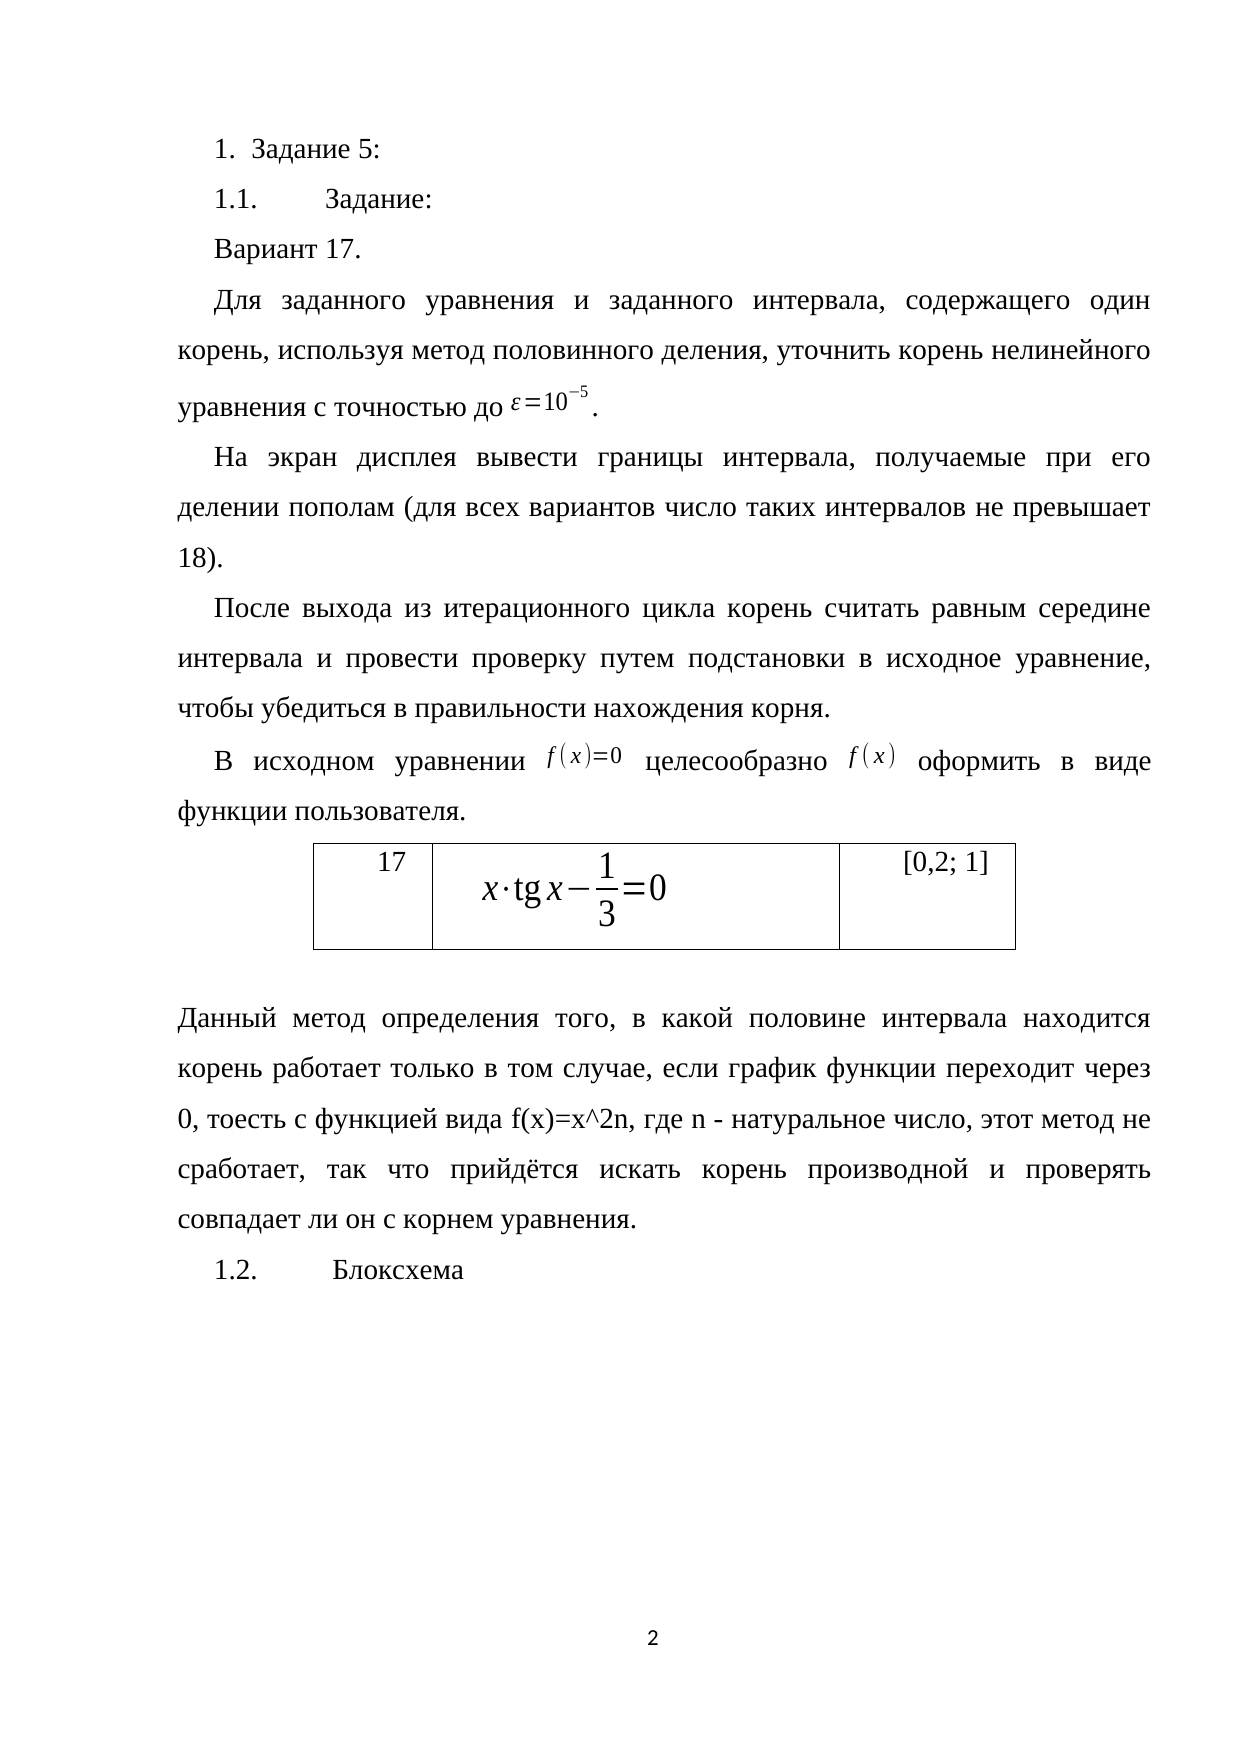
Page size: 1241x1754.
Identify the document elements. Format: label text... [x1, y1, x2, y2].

list Задание 5: [177, 131, 1152, 164]
text В исходном уравнении целесообразно оформить в виде функции пользователя. [177, 741, 1152, 827]
table_header [0,2; 1] [840, 844, 1015, 949]
table_header [433, 844, 839, 949]
text Для заданного уравнения и заданного интервала, содержащего один корень, используя метод половинного деления, уточнить корень нелинейного уравнения с точностью до . [177, 282, 1152, 422]
text Вариант 17. [177, 232, 1152, 265]
text После выхода из итерационного цикла корень считать равным середине интервала и провести проверку путем подстановки в исходное уравнение, чтобы убедиться в правильности нахождения корня. [177, 590, 1152, 724]
list Данный метод определения того, в какой половине интервала находится корень работает только в том случае, если график функции переходит через 0, тоесть с функцией вида f(x)=x^2n, где n - натуральное число, этот метод не сработает, так что прийдётся искать корень производной и проверять совпадает ли он с корнем уравнения. [177, 1000, 1152, 1235]
list Задание: [177, 181, 1152, 215]
list Блоксхема [177, 1252, 1152, 1285]
text На экран дисплея вывести границы интервала, получаемые при его делении пополам (для всех вариантов число таких интервалов не превышает 18). [177, 439, 1152, 573]
table_header 17 [314, 844, 432, 949]
